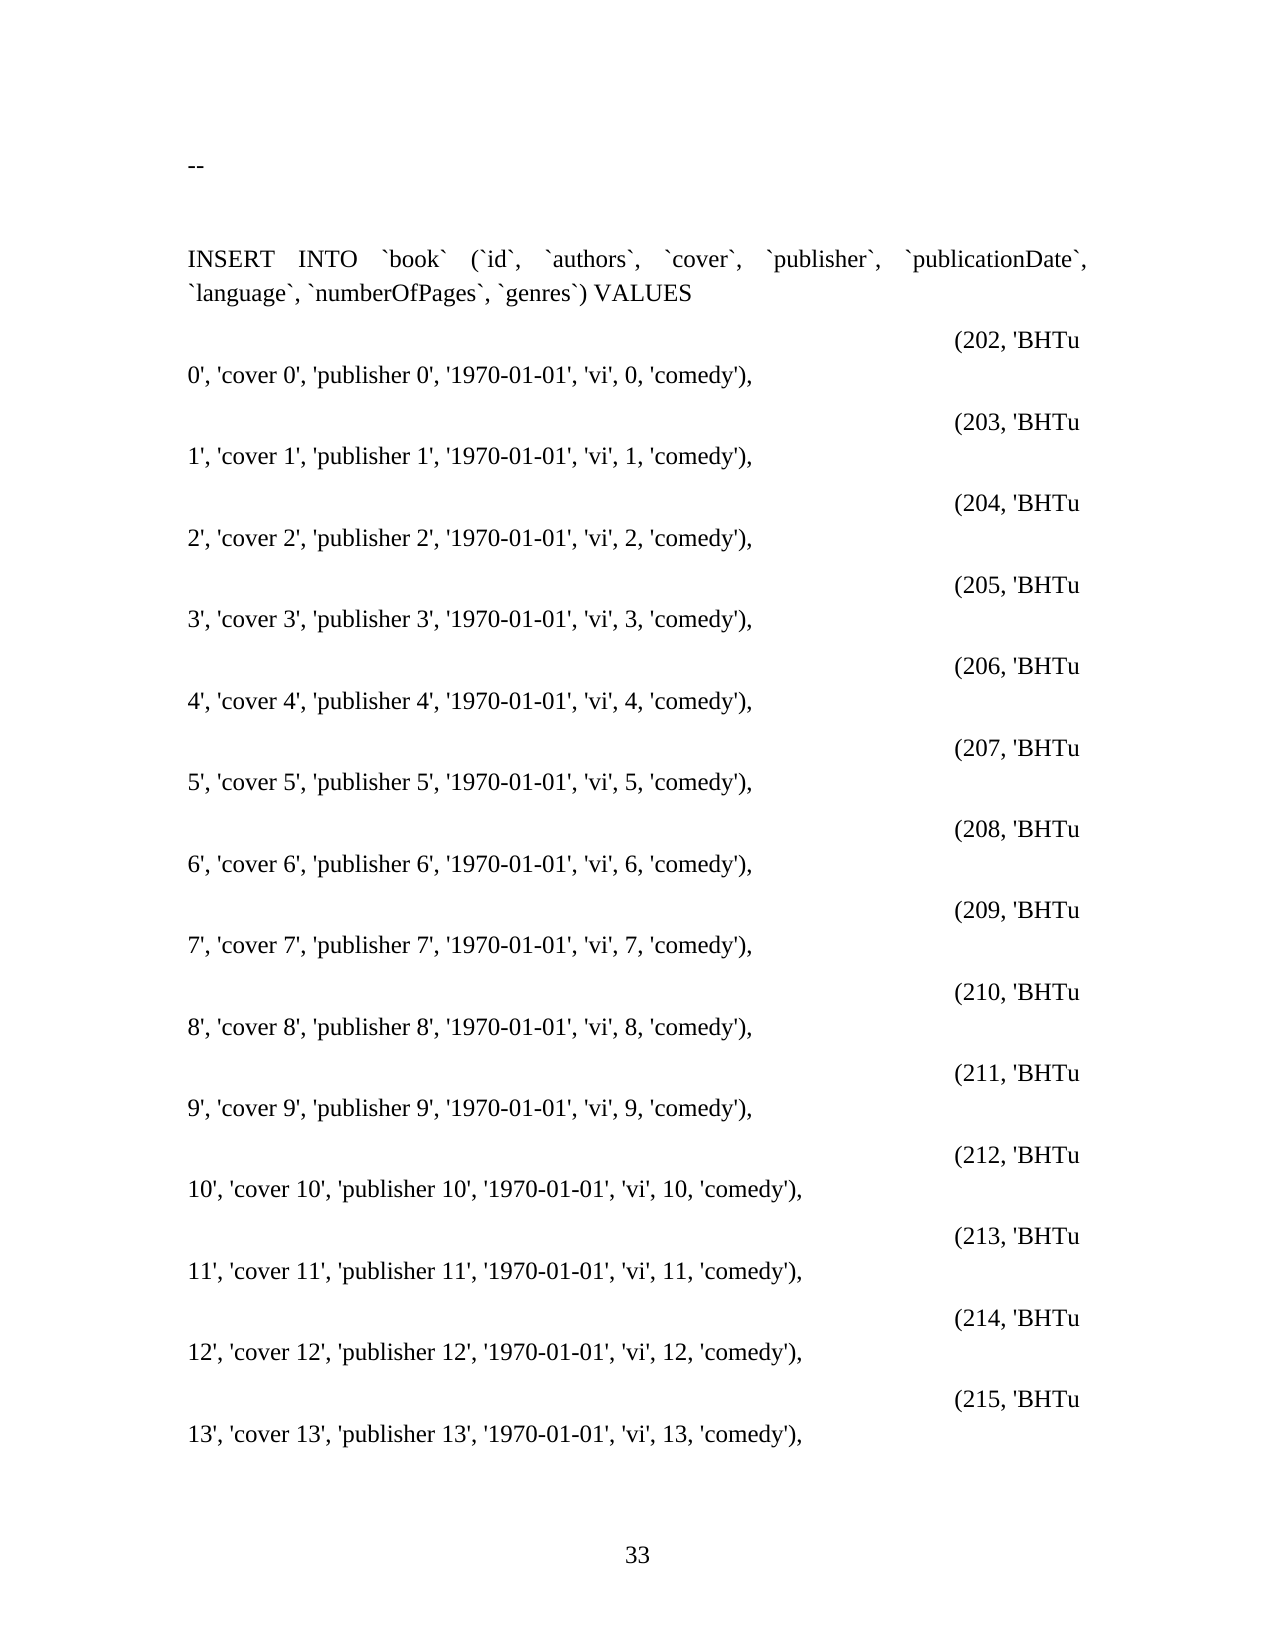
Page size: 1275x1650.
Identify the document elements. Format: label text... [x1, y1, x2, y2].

text (212, 'BHTu 10', 'cover 10', 'publisher 10', '1970-01-01', 'vi', 10, 'comedy'), [187, 1140, 1087, 1203]
text (202, 'BHTu 0', 'cover 0', 'publisher 0', '1970-01-01', 'vi', 0, 'comedy'), [187, 325, 1087, 389]
text (214, 'BHTu 12', 'cover 12', 'publisher 12', '1970-01-01', 'vi', 12, 'comedy'), [187, 1303, 1087, 1366]
text (213, 'BHTu 11', 'cover 11', 'publisher 11', '1970-01-01', 'vi', 11, 'comedy'), [187, 1221, 1087, 1285]
text -- [187, 150, 1087, 179]
text (203, 'BHTu 1', 'cover 1', 'publisher 1', '1970-01-01', 'vi', 1, 'comedy'), [187, 407, 1087, 470]
text (209, 'BHTu 7', 'cover 7', 'publisher 7', '1970-01-01', 'vi', 7, 'comedy'), [187, 896, 1087, 959]
text (210, 'BHTu 8', 'cover 8', 'publisher 8', '1970-01-01', 'vi', 8, 'comedy'), [187, 977, 1087, 1040]
text (205, 'BHTu 3', 'cover 3', 'publisher 3', '1970-01-01', 'vi', 3, 'comedy'), [187, 570, 1087, 633]
text (207, 'BHTu 5', 'cover 5', 'publisher 5', '1970-01-01', 'vi', 5, 'comedy'), [187, 733, 1087, 796]
text (211, 'BHTu 9', 'cover 9', 'publisher 9', '1970-01-01', 'vi', 9, 'comedy'), [187, 1058, 1087, 1122]
text (215, 'BHTu 13', 'cover 13', 'publisher 13', '1970-01-01', 'vi', 13, 'comedy'), [187, 1384, 1087, 1448]
text (208, 'BHTu 6', 'cover 6', 'publisher 6', '1970-01-01', 'vi', 6, 'comedy'), [187, 814, 1087, 877]
text (204, 'BHTu 2', 'cover 2', 'publisher 2', '1970-01-01', 'vi', 2, 'comedy'), [187, 488, 1087, 552]
text (206, 'BHTu 4', 'cover 4', 'publisher 4', '1970-01-01', 'vi', 4, 'comedy'), [187, 651, 1087, 714]
text INSERT INTO `book` (`id`, `authors`, `cover`, `publisher`, `publicationDate`, `language`, `numberOfPages`, `genres`) VALUES [187, 244, 1087, 307]
